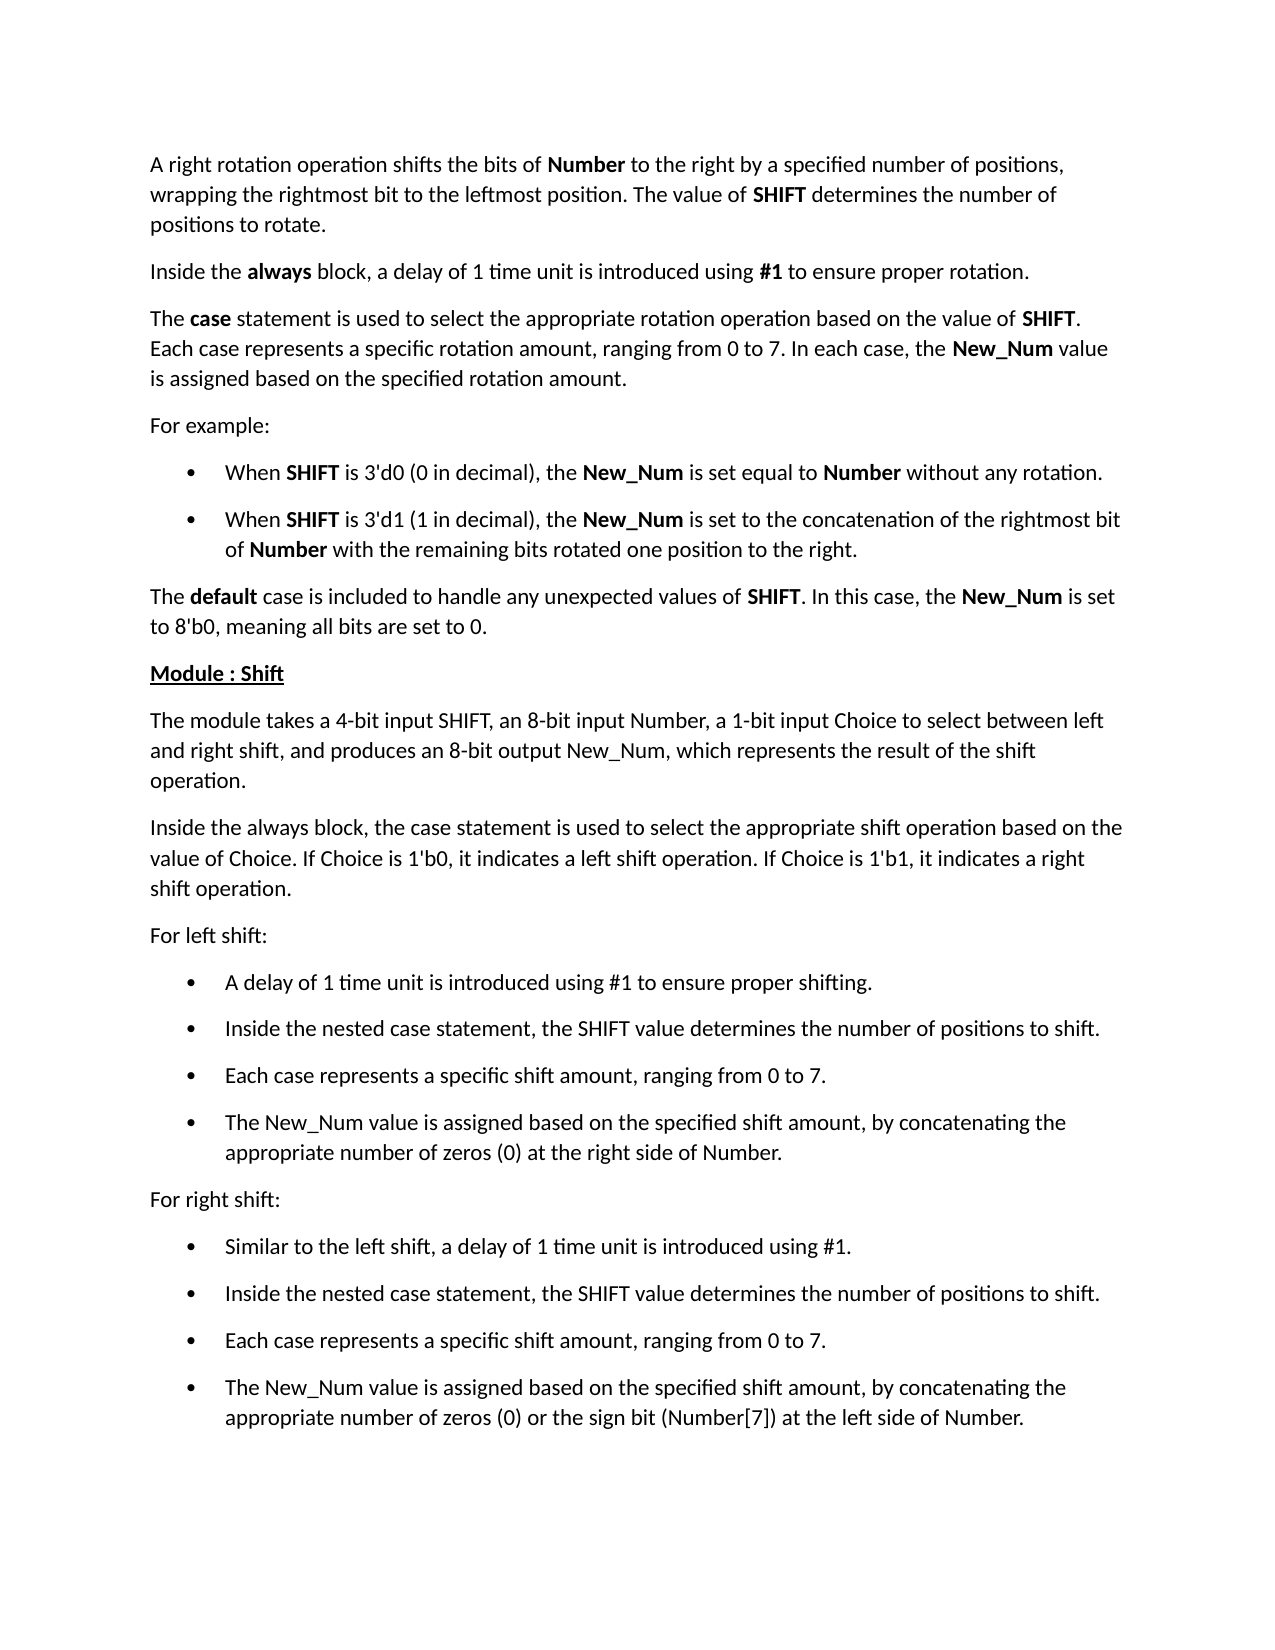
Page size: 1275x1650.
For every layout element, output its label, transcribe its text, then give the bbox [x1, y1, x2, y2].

list When SHIFT is 3'd1 (1 in decimal), the New_Num is set to the concatenation of the rightmost bit of Number with the remaining bits rotated one position to the right. [187, 505, 1125, 563]
list The New_Num value is assigned based on the specified shift amount, by concatenating the appropriate number of zeros (0) at the right side of Number. [187, 1108, 1125, 1167]
text The module takes a 4-bit input SHIFT, an 8-bit input Number, a 1-bit input Choice to select between left and right shift, and produces an 8-bit output New_Num, which represents the result of the shift operation. [150, 706, 1125, 795]
list Similar to the left shift, a delay of 1 time unit is introduced using #1. [187, 1232, 1125, 1260]
text Module : Shift [150, 659, 1125, 687]
text The default case is included to handle any unexpected values of SHIFT. In this case, the New_Num is set to 8'b0, meaning all bits are set to 0. [150, 582, 1125, 641]
text Inside the always block, a delay of 1 time unit is introduced using #1 to ensure proper rotation. [150, 257, 1125, 285]
list Each case represents a specific shift amount, ranging from 0 to 7. [187, 1061, 1125, 1089]
list Inside the nested case statement, the SHIFT value determines the number of positions to shift. [187, 1279, 1125, 1307]
list A delay of 1 time unit is introduced using #1 to ensure proper shifting. [187, 968, 1125, 996]
text A right rotation operation shifts the bits of Number to the right by a specified number of positions, wrapping the rightmost bit to the leftmost position. The value of SHIFT determines the number of positions to rotate. [150, 150, 1125, 238]
text Inside the always block, the case statement is used to select the appropriate shift operation based on the value of Choice. If Choice is 1'b0, it indicates a left shift operation. If Choice is 1'b1, it indicates a right shift operation. [150, 813, 1125, 902]
text For right shift: [150, 1185, 1125, 1213]
list Each case represents a specific shift amount, ranging from 0 to 7. [187, 1326, 1125, 1354]
list When SHIFT is 3'd0 (0 in decimal), the New_Num is set equal to Number without any rotation. [187, 458, 1125, 486]
text For example: [150, 411, 1125, 439]
list Inside the nested case statement, the SHIFT value determines the number of positions to shift. [187, 1014, 1125, 1043]
text The case statement is used to select the appropriate rotation operation based on the value of SHIFT. Each case represents a specific rotation amount, ranging from 0 to 7. In each case, the New_Num value is assigned based on the specified rotation amount. [150, 304, 1125, 393]
list The New_Num value is assigned based on the specified shift amount, by concatenating the appropriate number of zeros (0) or the sign bit (Number[7]) at the left side of Number. [187, 1373, 1125, 1431]
text For left shift: [150, 921, 1125, 949]
